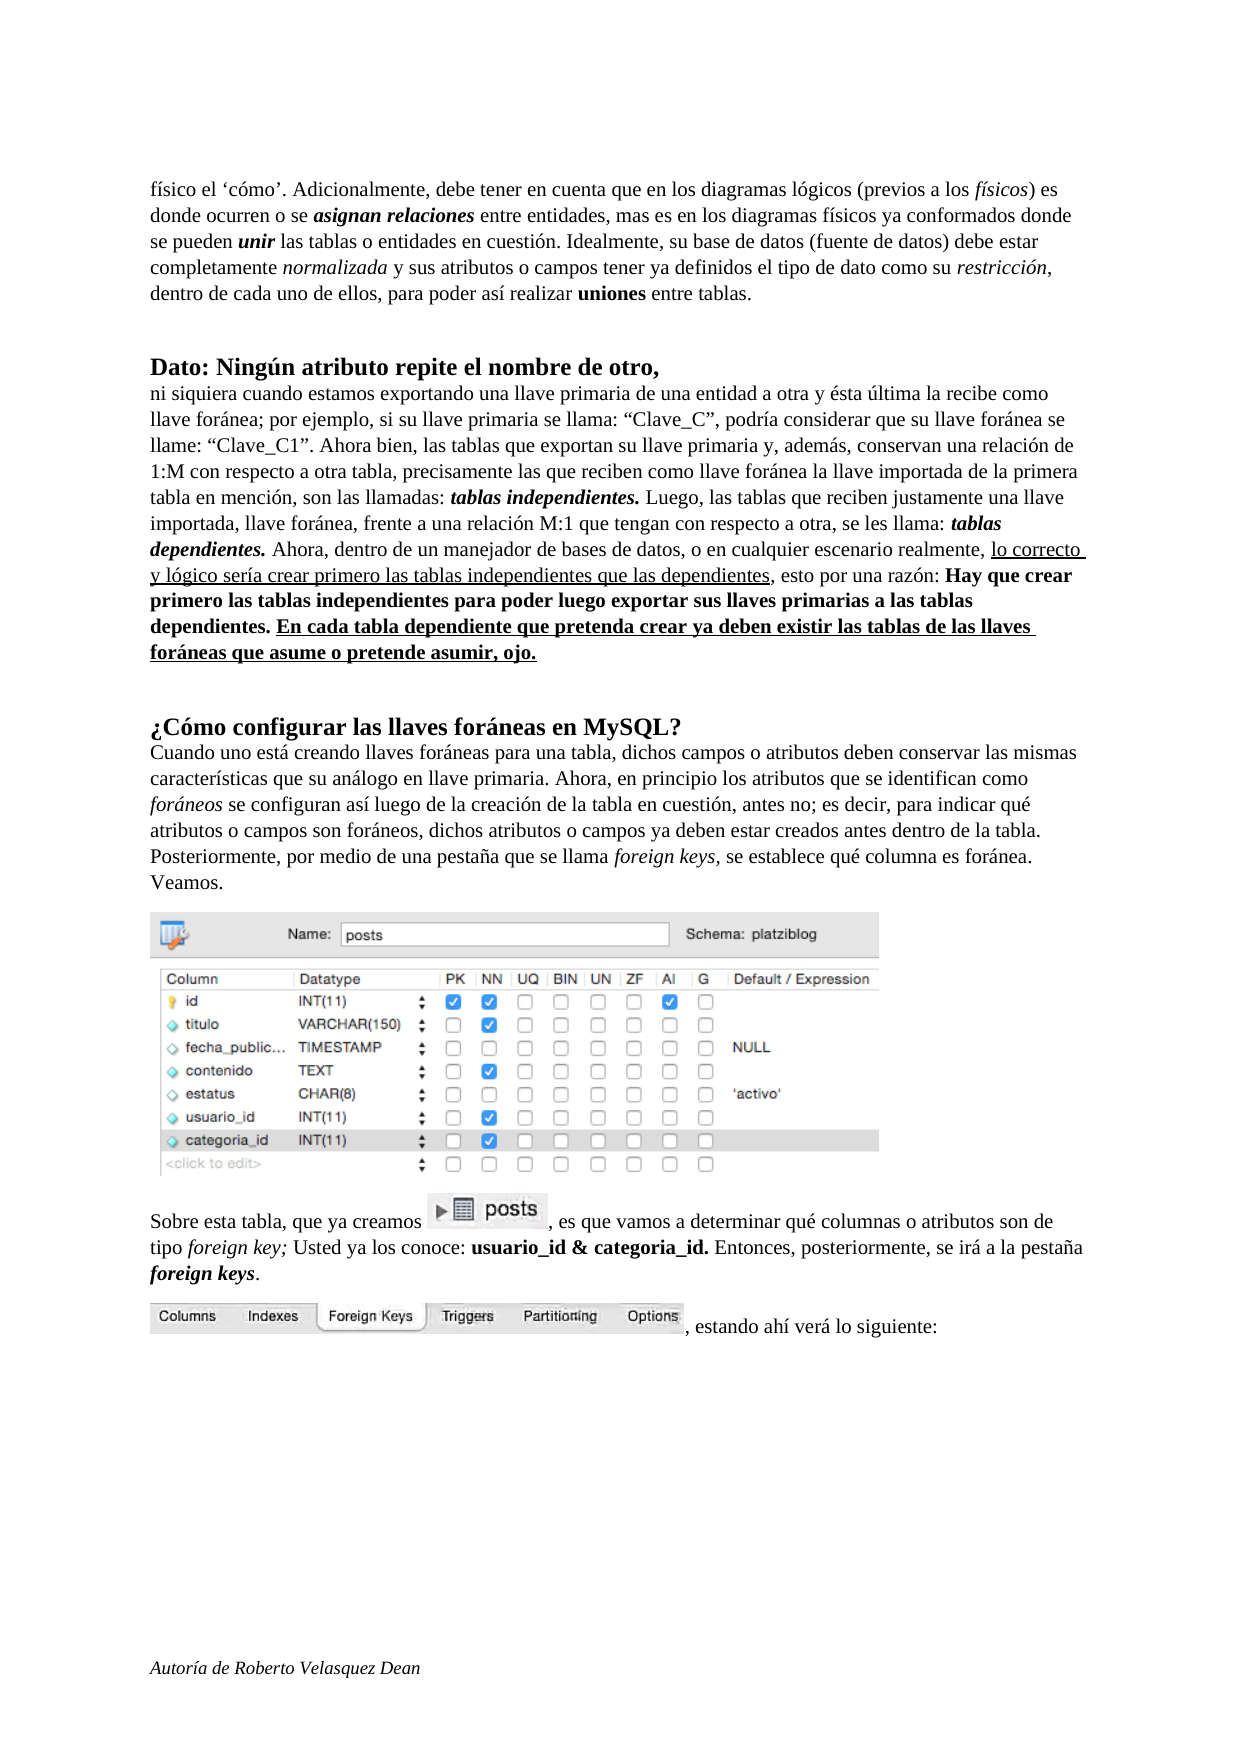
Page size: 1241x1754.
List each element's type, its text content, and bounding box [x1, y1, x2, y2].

picture [150, 1303, 684, 1334]
subtitle ¿Cómo configurar las llaves foráneas en MySQL? [150, 712, 1090, 740]
text Cuando uno está creando llaves foráneas para una tabla, dichos campos o atributos deben conservar las mismas características que su análogo en llave primaria. Ahora, en principio los atributos que se identifican como foráneos se configuran así luego de la creación de la tabla en cuestión, antes no; es decir, para indicar qué atributos o campos son foráneos, dichos atributos o campos ya deben estar creados antes dentro de la tabla. Posteriormente, por medio de una pestaña que se llama foreign keys, se establece qué columna es foránea. Veamos. [150, 740, 1090, 894]
subtitle Dato: Ningún atributo repite el nombre de otro, [150, 352, 1090, 381]
picture [427, 1193, 548, 1229]
text ni siquiera cuando estamos exportando una llave primaria de una entidad a otra y ésta última la recibe como llave foránea; por ejemplo, si su llave primaria se llama: “Clave_C”, podría considerar que su llave foránea se llame: “Clave_C1”. Ahora bien, las tablas que exportan su llave primaria y, además, conservan una relación de 1:M con respecto a otra tabla, precisamente las que reciben como llave foránea la llave importada de la primera tabla en mención, son las llamadas: tablas independientes. Luego, las tablas que reciben justamente una llave importada, llave foránea, frente a una relación M:1 que tengan con respecto a otra, se les llama: tablas dependientes. Ahora, dentro de un manejador de bases de datos, o en cualquier escenario realmente, lo correcto y lógico sería crear primero las tablas independientes que las dependientes, esto por una razón: Hay que crear primero las tablas independientes para poder luego exportar sus llaves primarias a las tablas dependientes. En cada tabla dependiente que pretenda crear ya deben existir las tablas de las llaves foráneas que asume o pretende asumir, ojo. [150, 381, 1090, 693]
picture [150, 912, 880, 1176]
